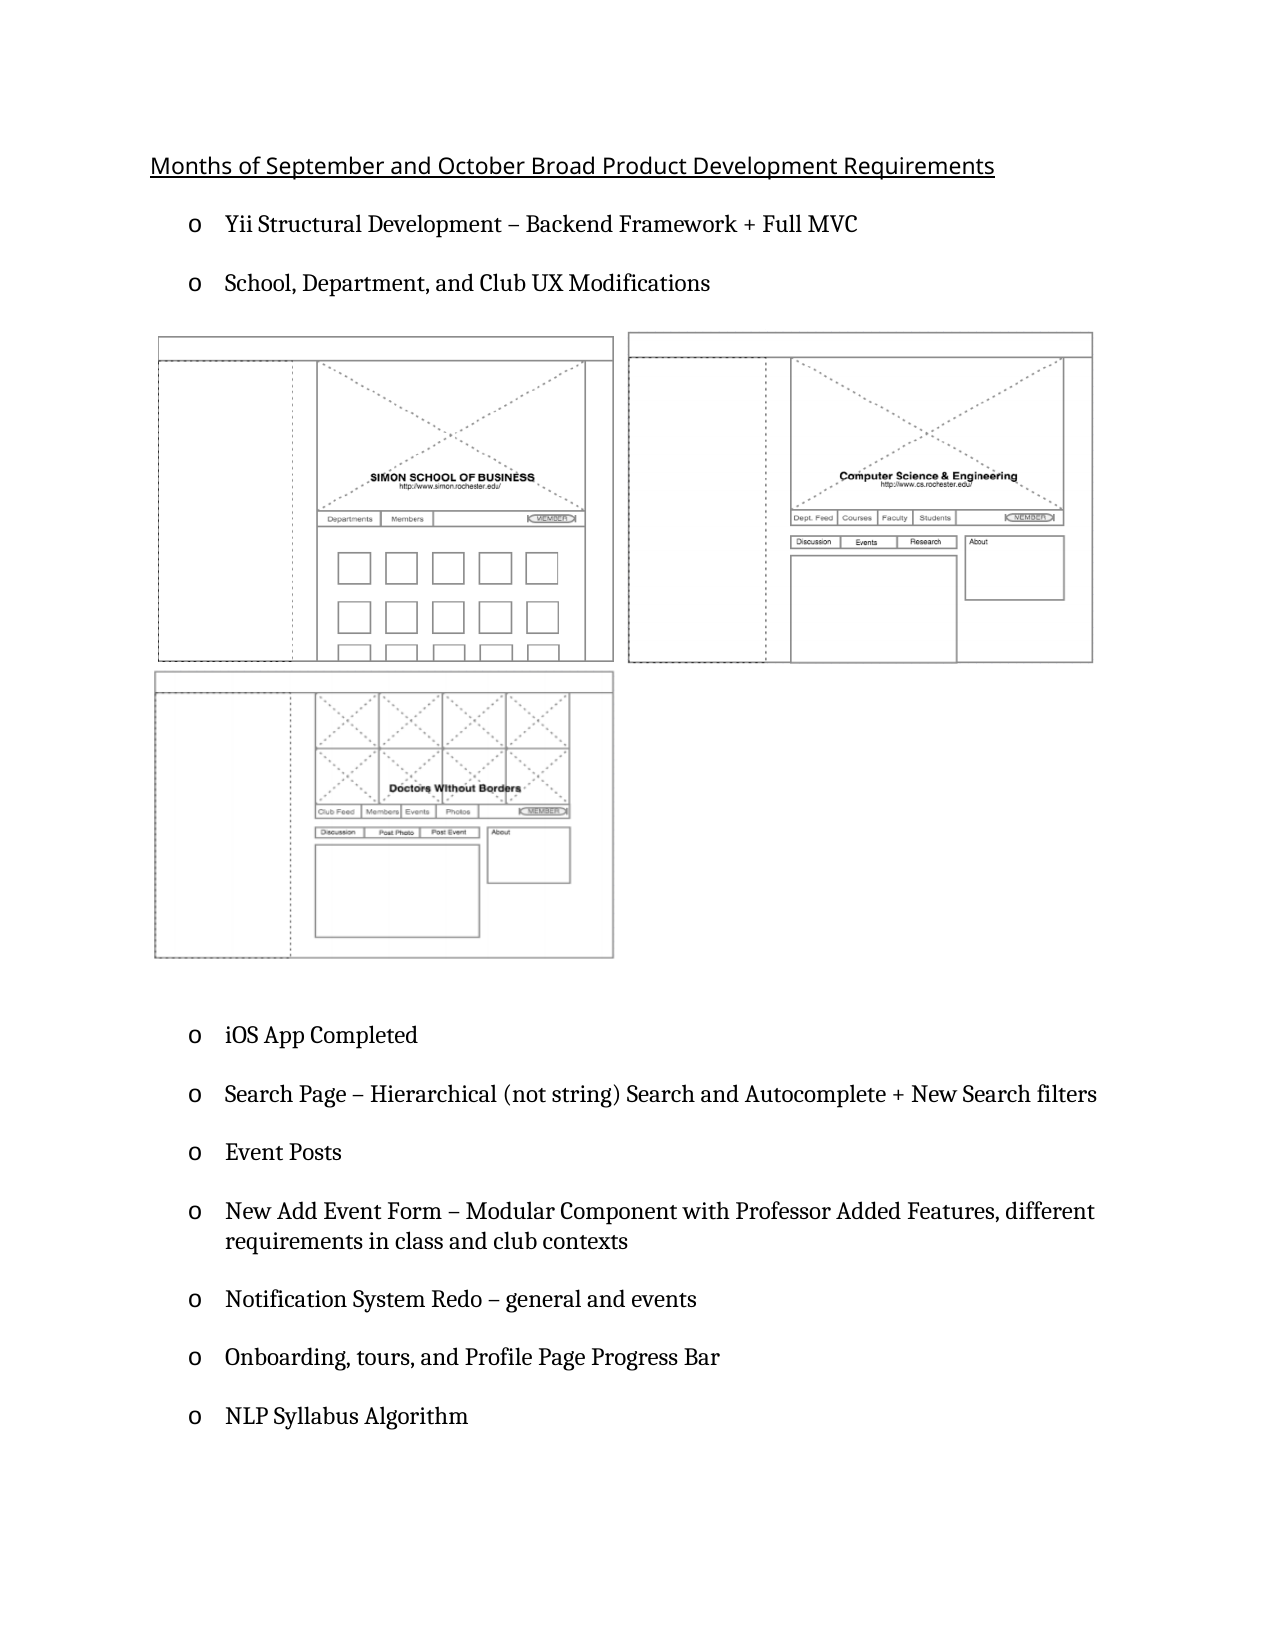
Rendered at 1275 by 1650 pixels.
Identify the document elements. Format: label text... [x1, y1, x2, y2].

list Onboarding, tours, and Profile Page Progress Bar [187, 1343, 1125, 1373]
list New Add Event Form – Modular Component with Professor Added Features, different requirements in class and club contexts [187, 1197, 1125, 1256]
list iOS App Completed [187, 1021, 1125, 1051]
list Notification System Redo – general and events [187, 1284, 1125, 1314]
text Months of September and October Broad Product Development Requirements [150, 150, 1125, 181]
list NLP Syllabus Algorithm [187, 1402, 1125, 1432]
list School, Department, and Club UX Modifications [187, 269, 1125, 299]
picture [150, 327, 619, 964]
list Yii Structural Development – Backend Framework + Full MVC [187, 210, 1125, 240]
picture [624, 329, 1097, 666]
list Event Posts [187, 1138, 1125, 1168]
list Search Page – Hierarchical (not string) Search and Autocomplete + New Search filters [187, 1079, 1125, 1109]
